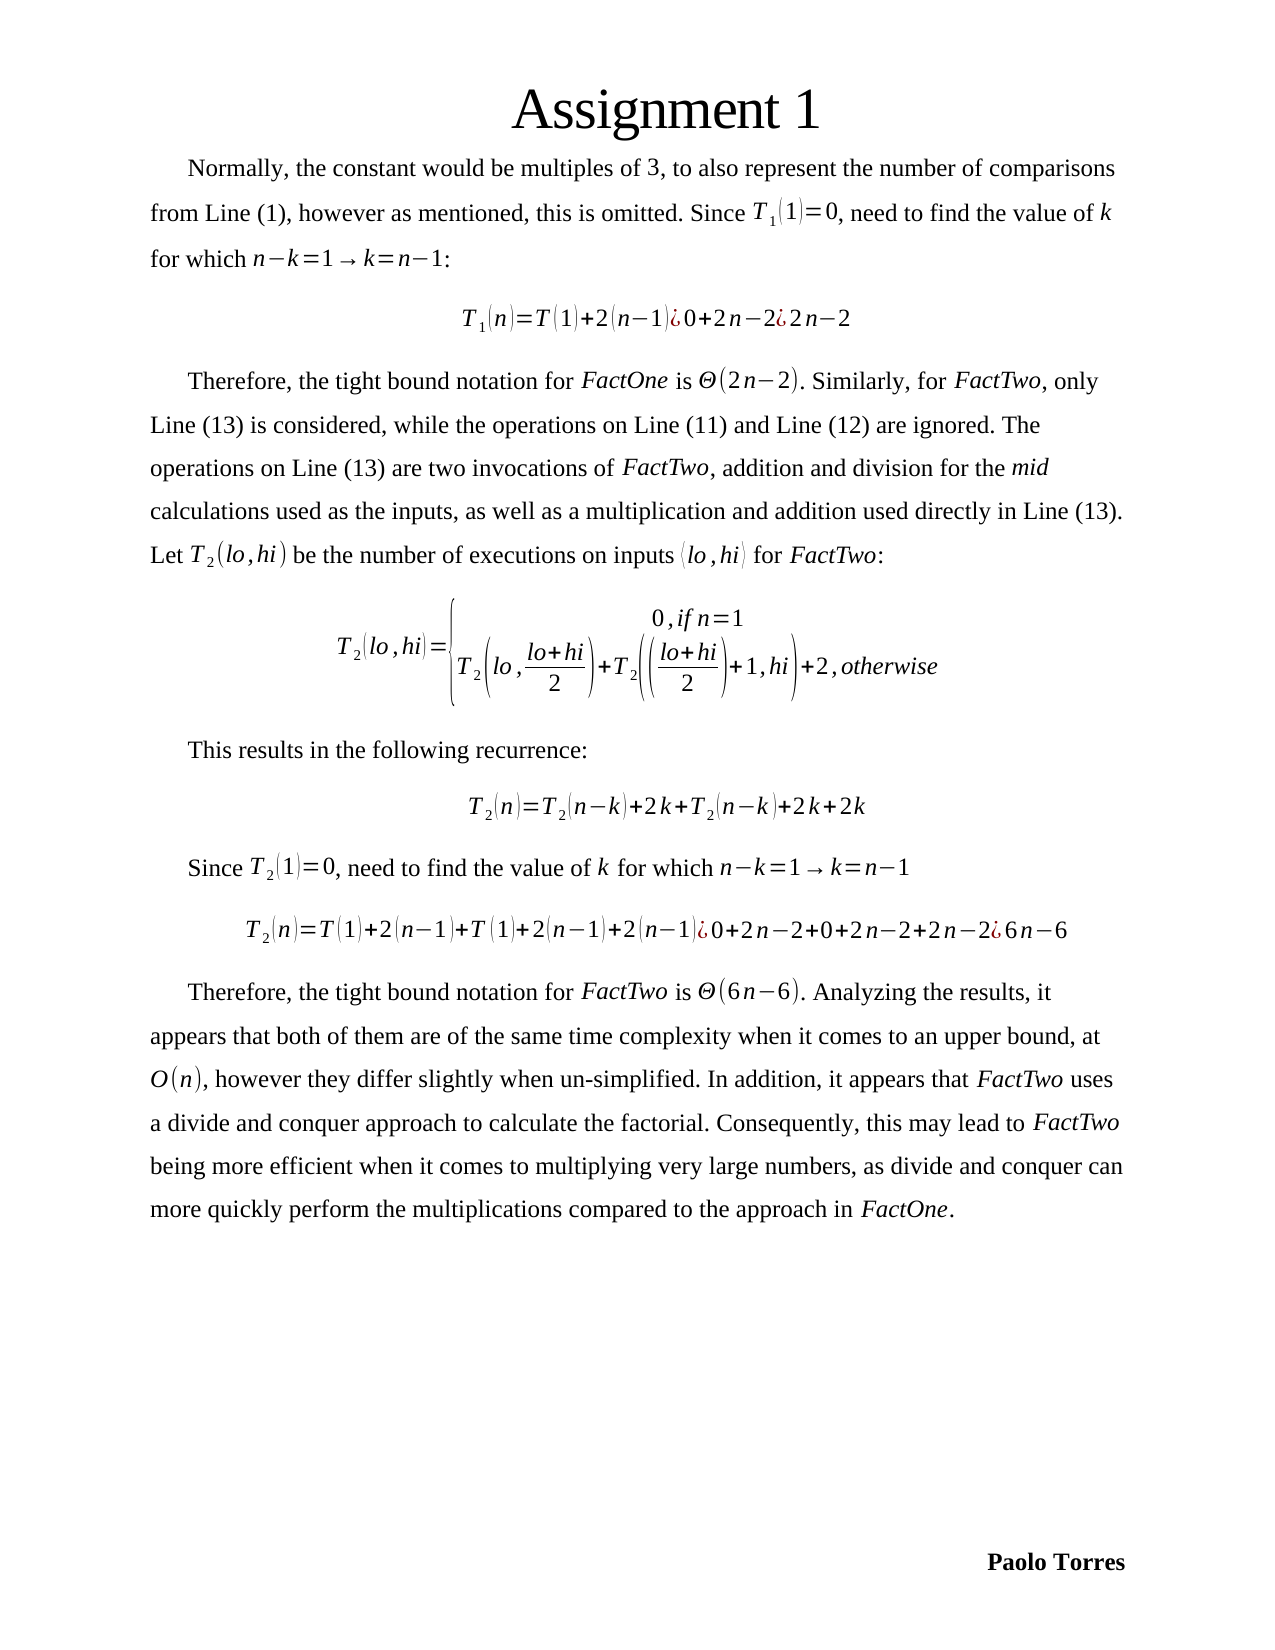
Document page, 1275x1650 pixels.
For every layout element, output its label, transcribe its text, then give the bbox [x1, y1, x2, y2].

text Therefore, the tight bound notation for is . Similarly, for , only Line (13) is considered, while the operations on Line (11) and Line (12) are ignored. The operations on Line (13) are two invocations of , addition and division for the calculations used as the inputs, as well as a multiplication and addition used directly in Line (13). Let be the number of executions on inputs for : [150, 365, 1125, 571]
text Normally, the constant would be multiples of , to also represent the number of comparisons from Line (1), however as mentioned, this is omitted. Since , need to find the value of for which : [150, 153, 1125, 272]
text Therefore, the tight bound notation for is . Analyzing the results, it appears that both of them are of the same time complexity when it comes to an upper bound, at , however they differ slightly when un-simplified. In addition, it appears that uses a divide and conquer approach to calculate the factorial. Consequently, this may lead to being more efficient when it comes to multiplying very large numbers, as divide and conquer can more quickly perform the multiplications compared to the approach in . [150, 976, 1125, 1223]
text This results in the following recurrence: [150, 735, 1125, 764]
text Since , need to find the value of for which [150, 851, 1125, 883]
